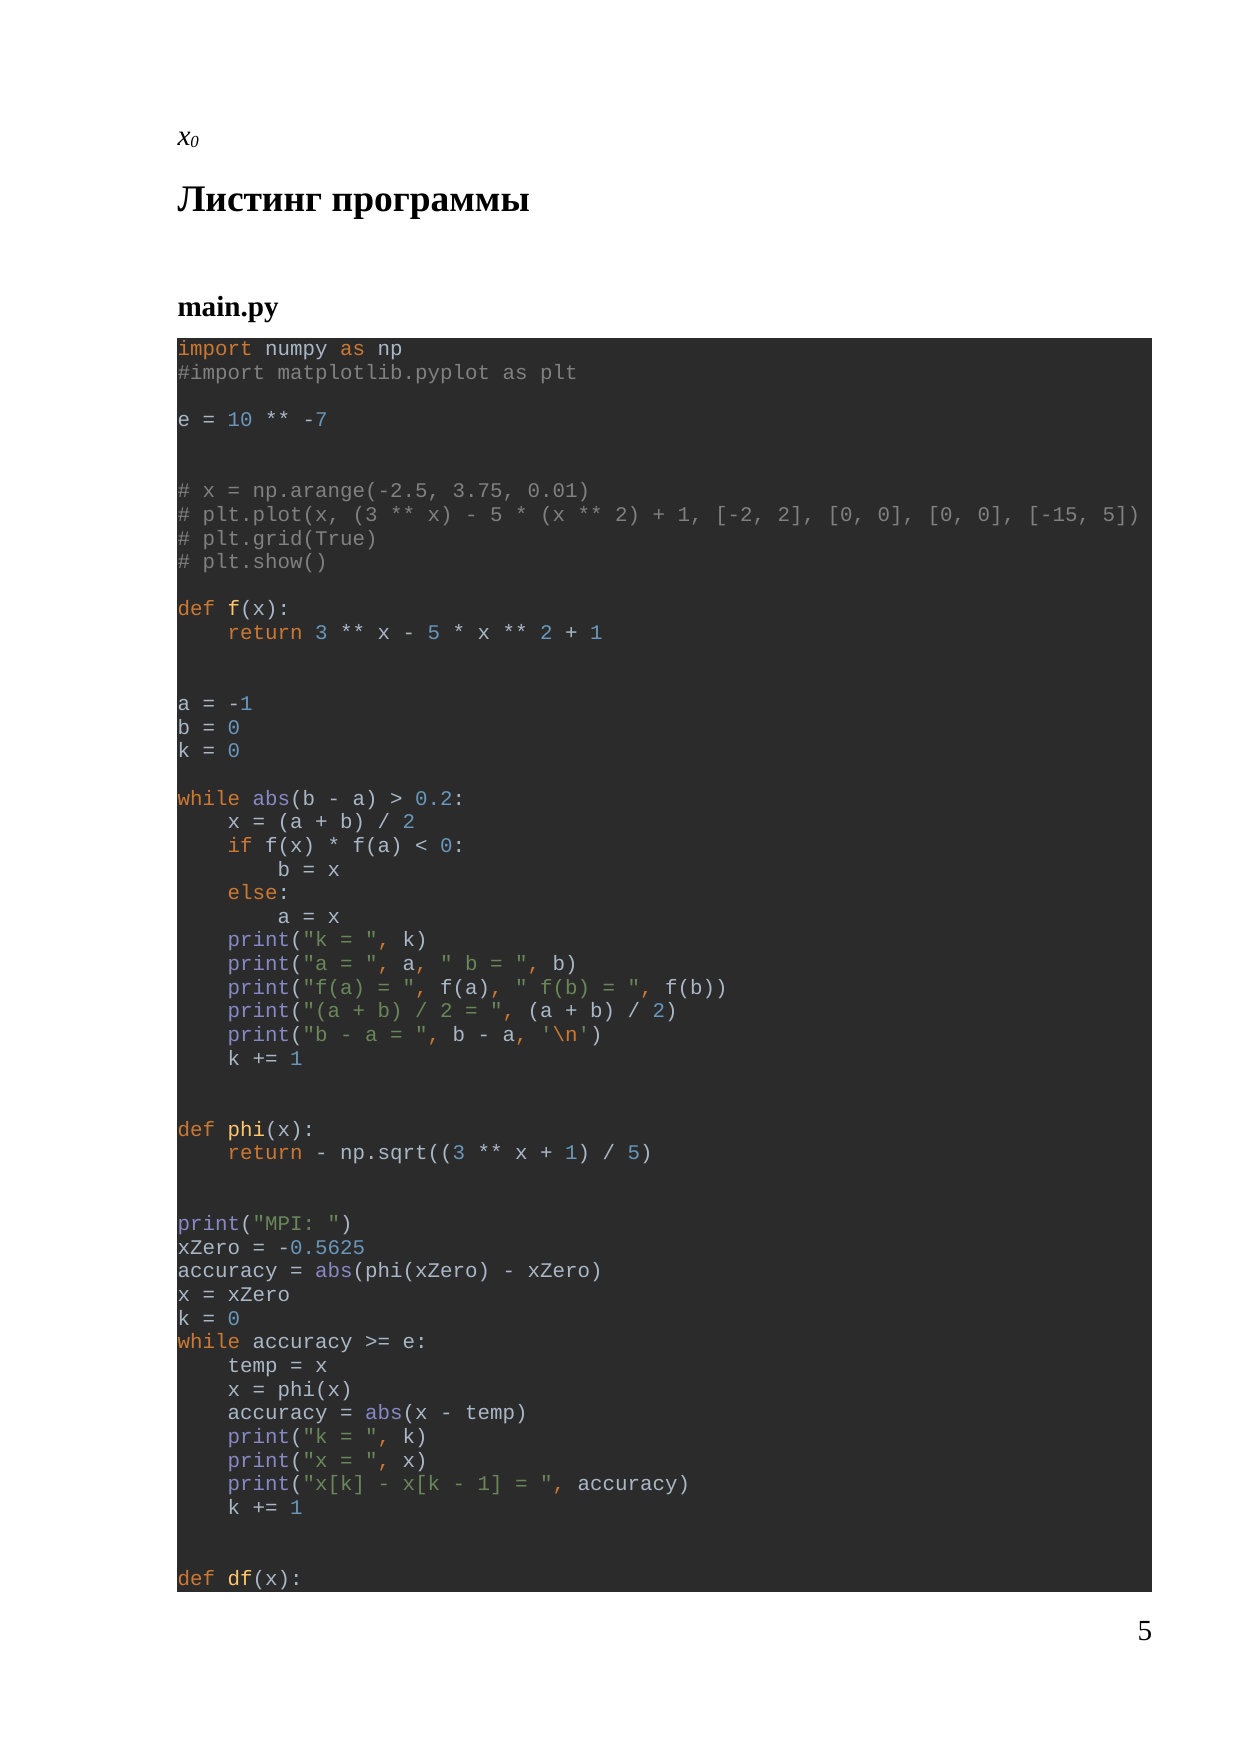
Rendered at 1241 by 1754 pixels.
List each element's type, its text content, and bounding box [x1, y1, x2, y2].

text main.py [177, 289, 1136, 323]
text x0 [177, 118, 1152, 152]
text Листинг программы [177, 177, 1152, 220]
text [177, 338, 1152, 1592]
